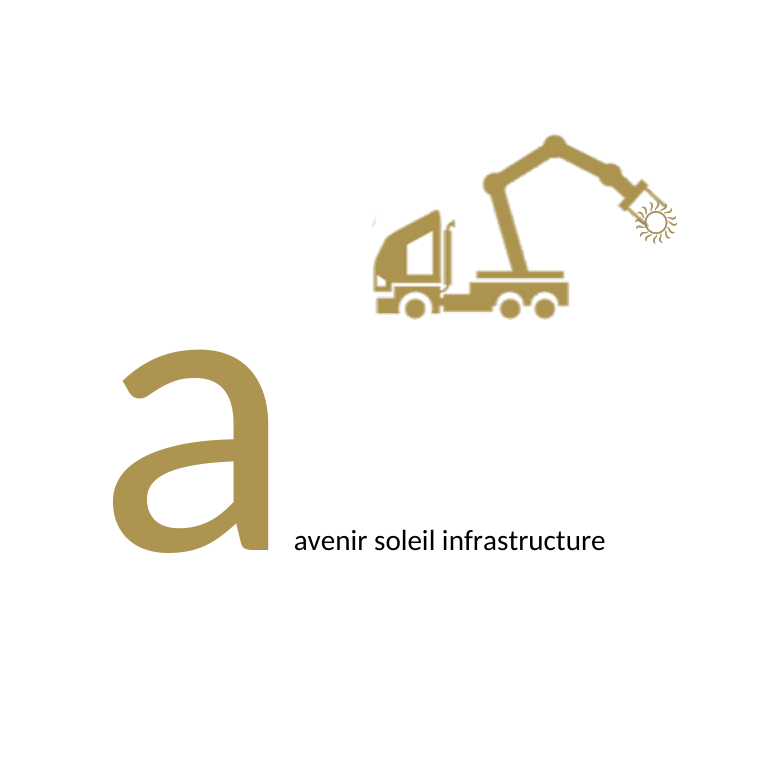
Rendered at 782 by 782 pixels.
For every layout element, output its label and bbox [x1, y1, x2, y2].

text [96, 150, 661, 631]
picture [259, 6, 704, 445]
